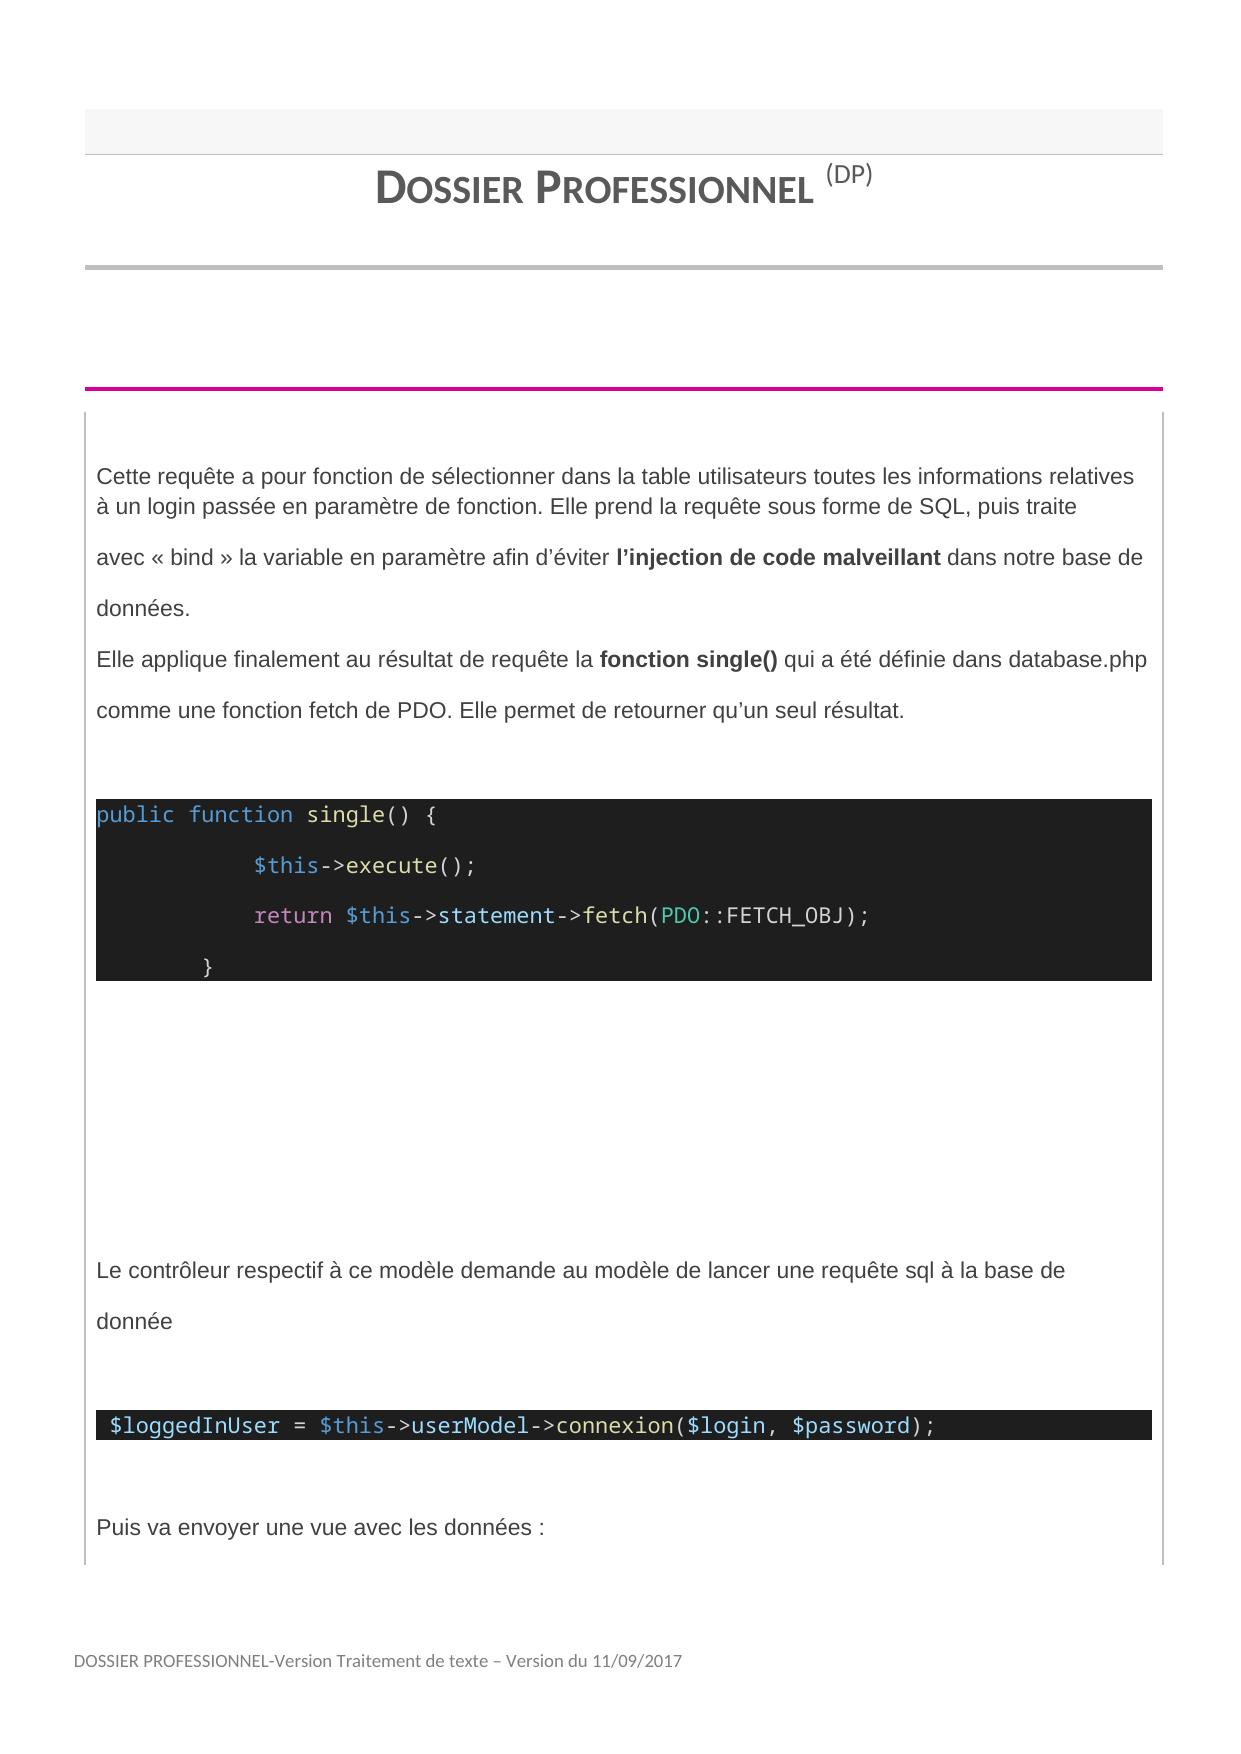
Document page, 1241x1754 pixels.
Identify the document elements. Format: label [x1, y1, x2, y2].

table_cell [86, 412, 1162, 1565]
